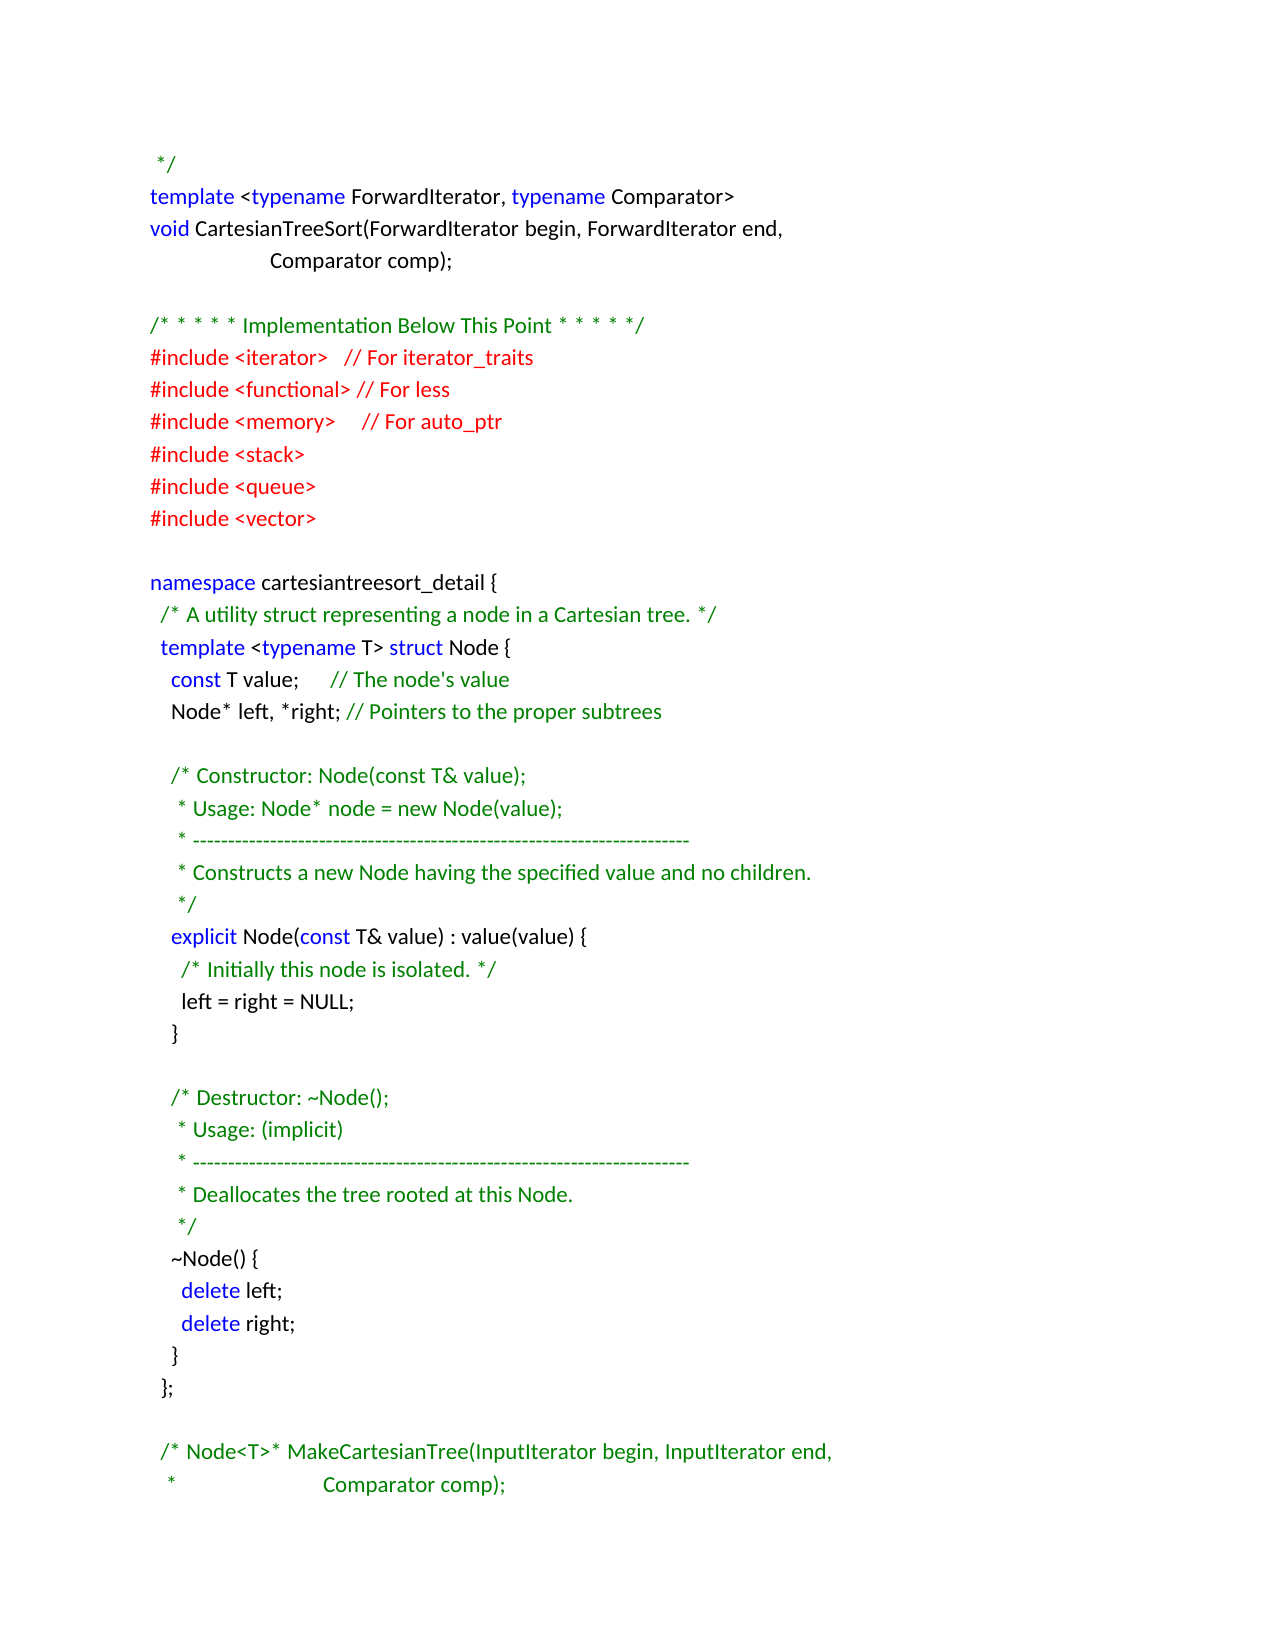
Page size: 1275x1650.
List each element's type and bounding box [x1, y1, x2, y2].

text [150, 150, 1125, 1498]
